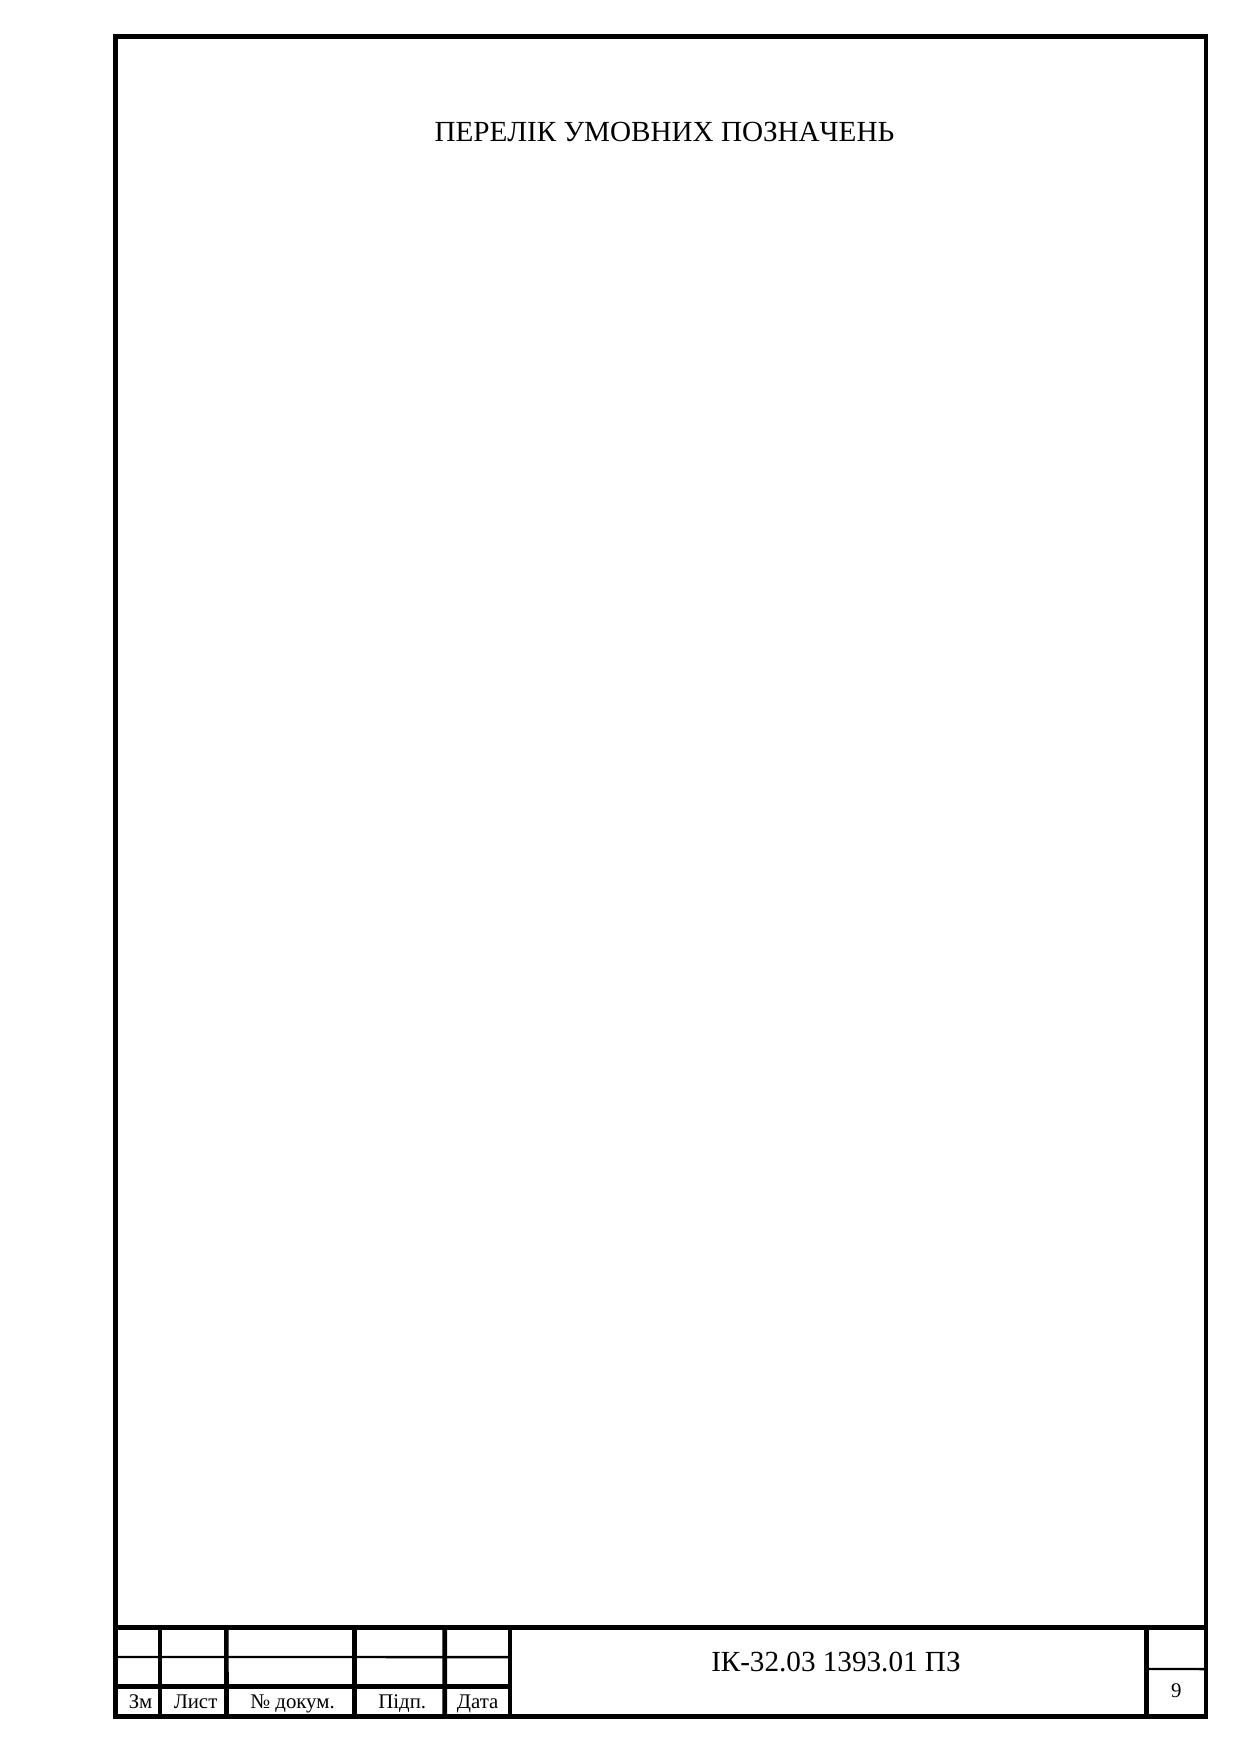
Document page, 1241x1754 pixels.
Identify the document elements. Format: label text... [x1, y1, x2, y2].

subtitle ПЕРЕЛІК УМОВНИХ ПОЗНАЧЕНЬ [177, 114, 1152, 147]
